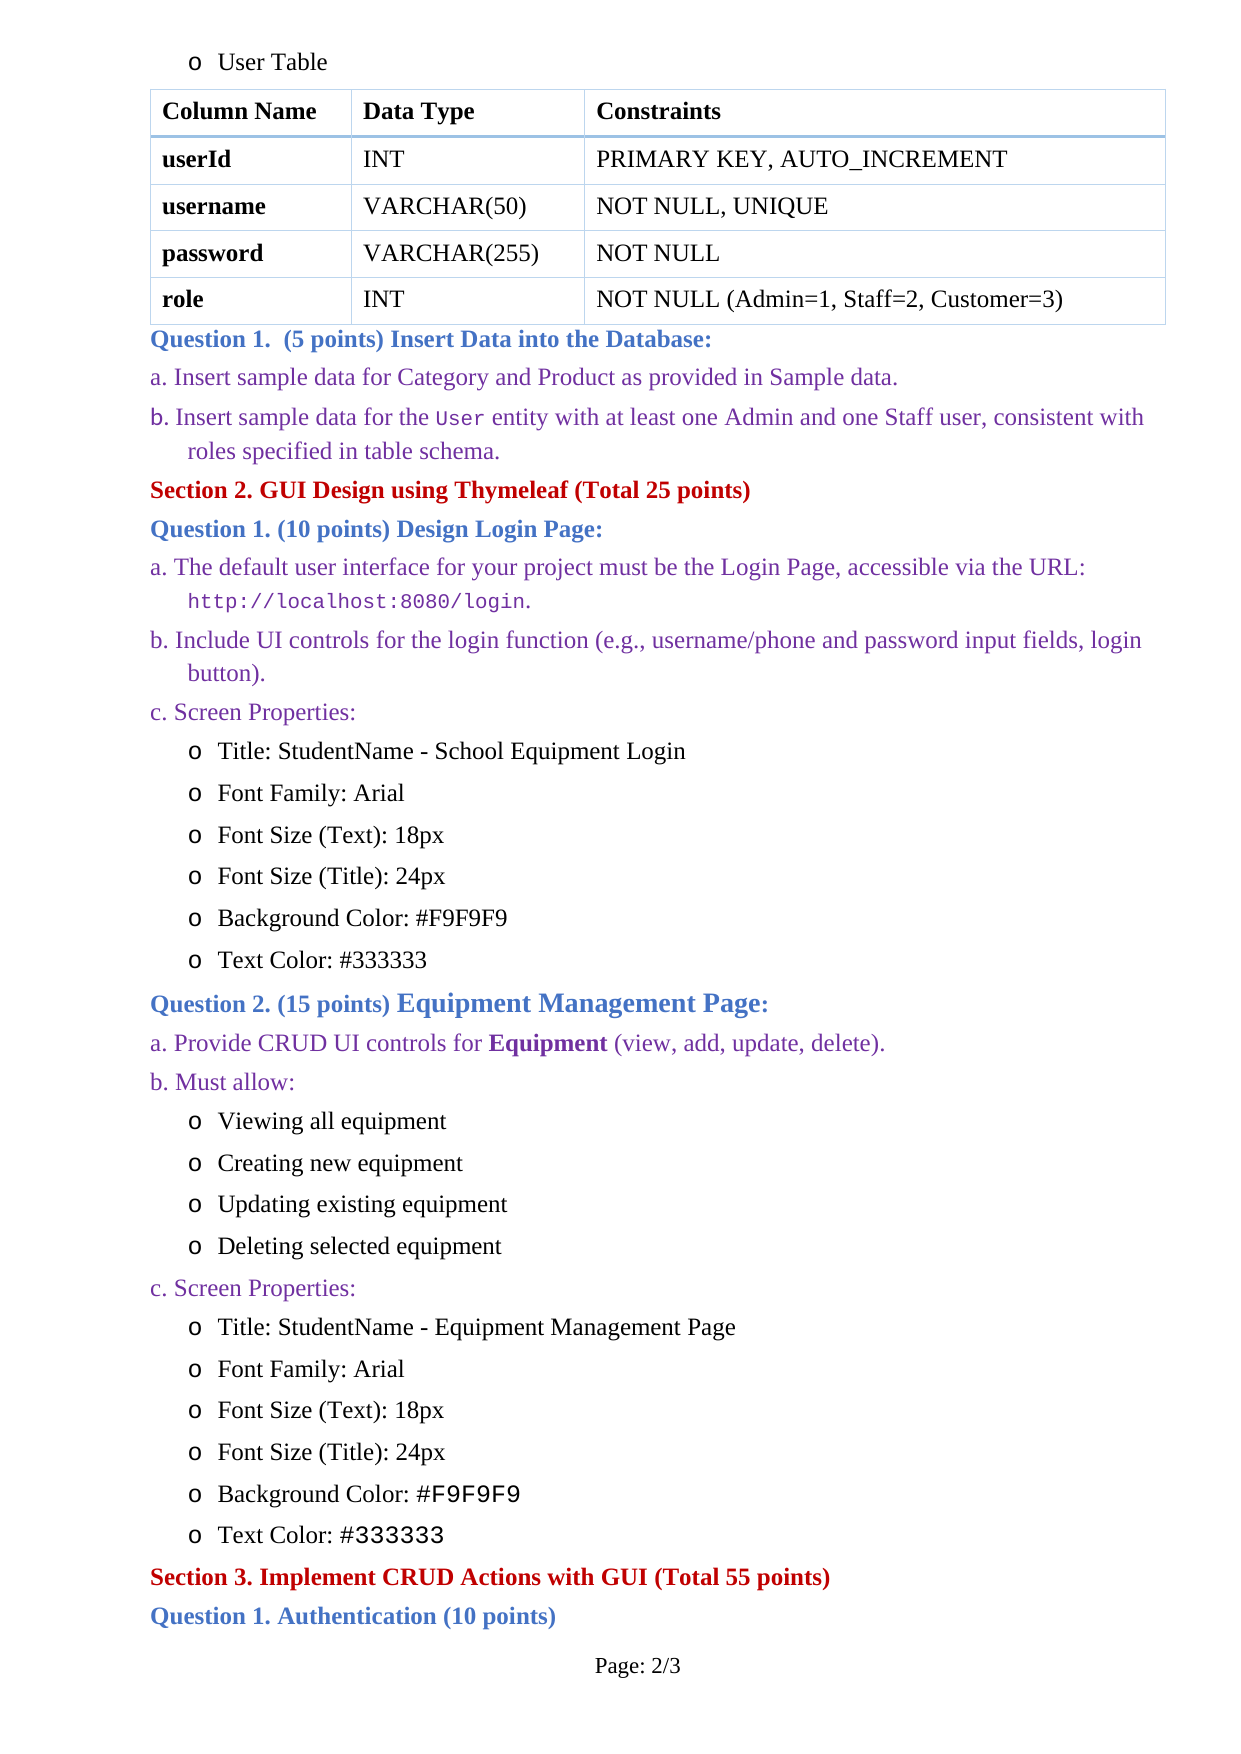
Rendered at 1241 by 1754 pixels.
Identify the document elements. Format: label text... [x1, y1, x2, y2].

text Text Color: #333333 [187, 945, 1165, 976]
text (10 points) Design Login Page: [150, 514, 1165, 543]
text Screen Properties: [150, 1273, 1165, 1302]
text Title: StudentName - School Equipment Login [187, 736, 1165, 767]
table_cell INT [352, 138, 584, 184]
text Font Size (Text): 18px [187, 1395, 1165, 1426]
text Include UI controls for the login function (e.g., username/phone and password input fields, login button). [150, 625, 1165, 687]
text Title: StudentName - Equipment Management Page [187, 1312, 1165, 1343]
text Must allow: [150, 1067, 1165, 1096]
table_cell NOT NULL [585, 231, 1165, 277]
text Font Size (Title): 24px [187, 1437, 1165, 1468]
table_cell NOT NULL, UNIQUE [585, 185, 1165, 230]
table_header Column Name [151, 90, 351, 135]
table_cell INT [352, 278, 584, 323]
list (5 points) Insert Data into the Database: [150, 325, 1165, 353]
text Creating new equipment [187, 1148, 1165, 1179]
text Font Family: Arial [187, 778, 1165, 809]
text The default user interface for your project must be the Login Page, accessible via the URL: http://localhost:8080/login. [150, 552, 1165, 614]
table_cell VARCHAR(255) [352, 231, 584, 277]
text User Table [187, 47, 1165, 78]
text Deleting selected equipment [187, 1231, 1165, 1262]
text Font Size (Title): 24px [187, 861, 1165, 892]
table_cell VARCHAR(50) [352, 185, 584, 230]
table_cell role [151, 278, 351, 323]
text Font Family: Arial [187, 1354, 1165, 1384]
text Updating existing equipment [187, 1189, 1165, 1220]
text Insert sample data for the User entity with at least one Admin and one Staff user, consistent with roles specified in table schema. [150, 401, 1165, 464]
text Provide CRUD UI controls for Equipment (view, add, update, delete). [150, 1028, 1165, 1056]
text Font Size (Text): 18px [187, 820, 1165, 851]
table_cell userId [151, 138, 351, 184]
text Background Color: #F9F9F9 [187, 1479, 1165, 1509]
text GUI Design using Thymeleaf (Total 25 points) [150, 475, 1165, 504]
table_header Constraints [585, 90, 1165, 135]
table_header Data Type [352, 90, 584, 135]
table_cell NOT NULL (Admin=1, Staff=2, Customer=3) [585, 278, 1165, 323]
text Viewing all equipment [187, 1106, 1165, 1137]
table_cell PRIMARY KEY, AUTO_INCREMENT [585, 138, 1165, 184]
text Insert sample data for Category and Product as provided in Sample data. [150, 362, 1165, 391]
table_cell password [151, 231, 351, 277]
text (15 points) Equipment Management Page: [150, 986, 1165, 1019]
text Text Color: #333333 [187, 1520, 1165, 1551]
text Implement CRUD Actions with GUI (Total 55 points) [150, 1562, 1165, 1591]
text Screen Properties: [150, 697, 1165, 726]
text Background Color: #F9F9F9 [187, 903, 1165, 934]
table_cell username [151, 185, 351, 230]
text Authentication (10 points) [150, 1601, 1165, 1630]
